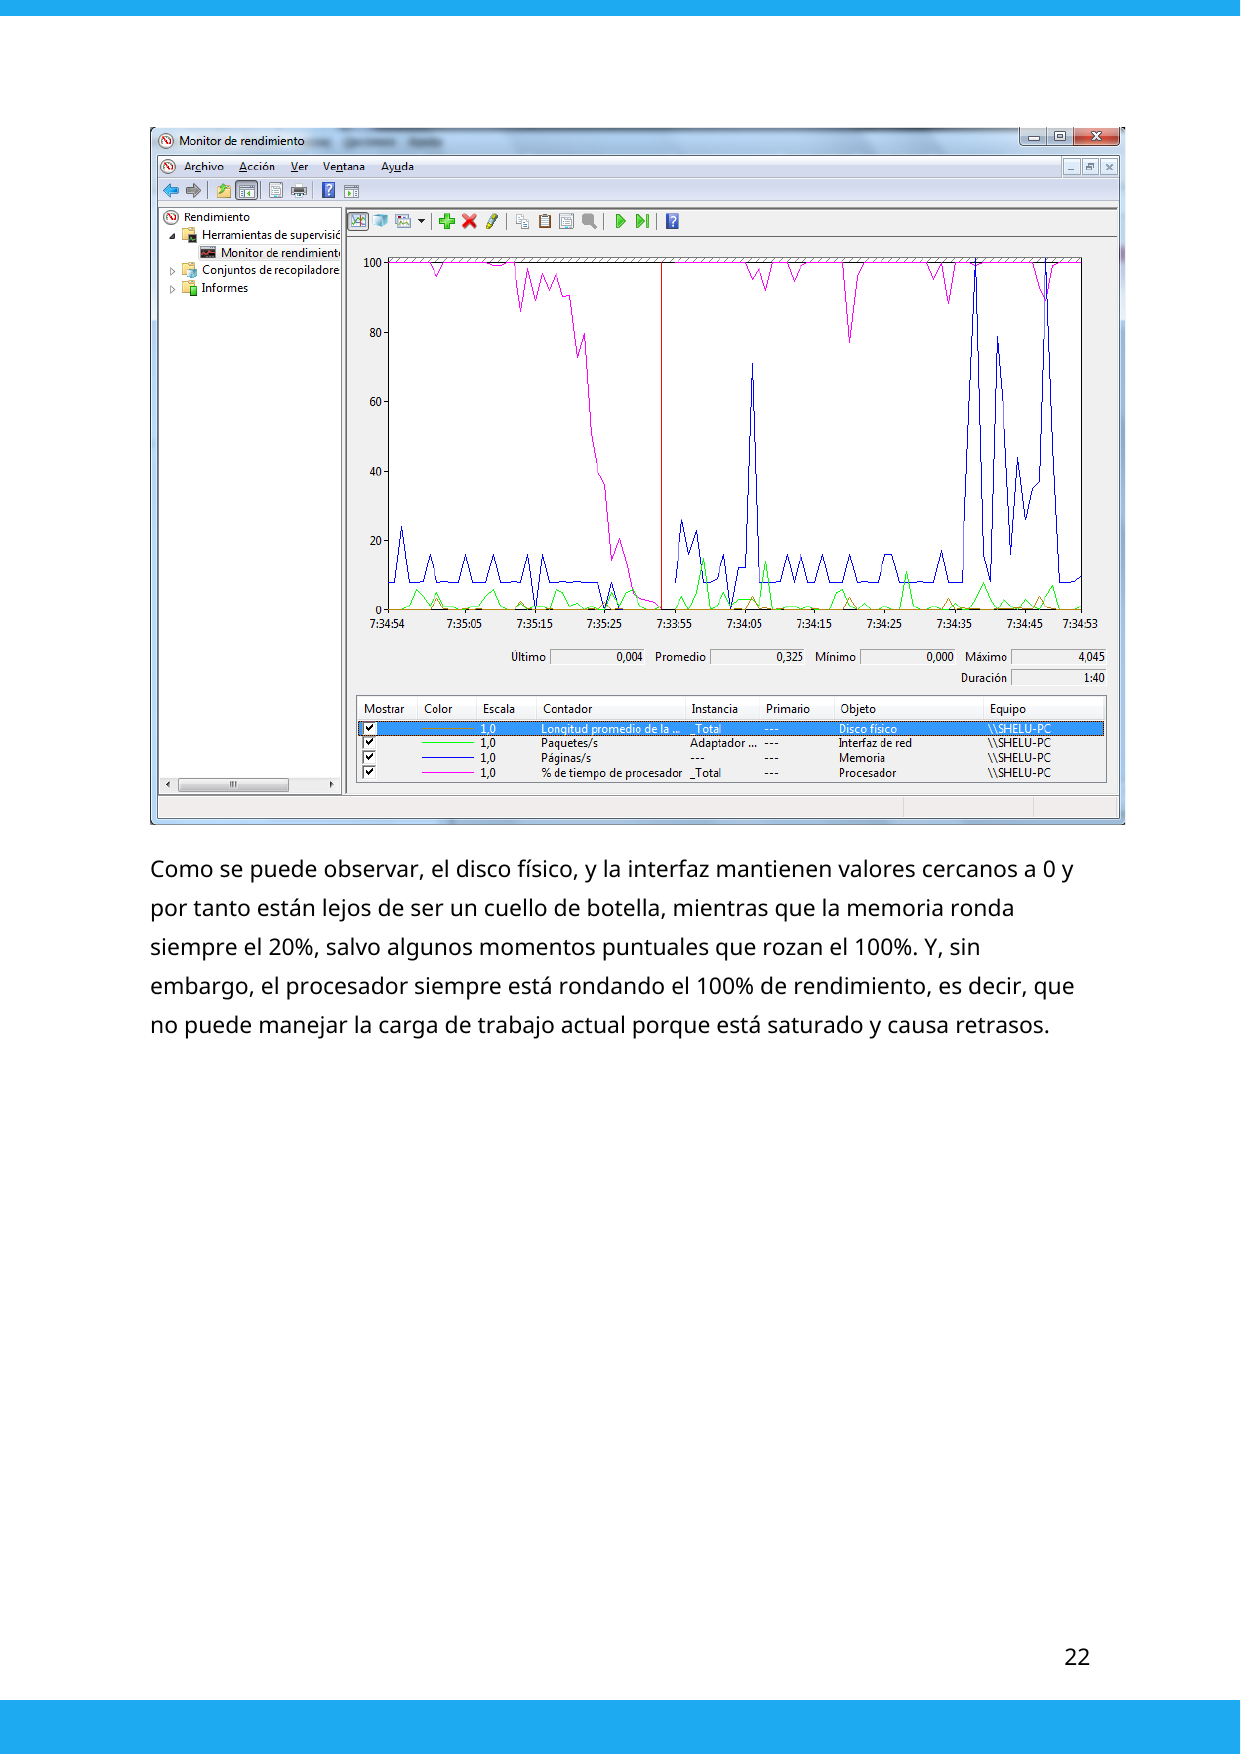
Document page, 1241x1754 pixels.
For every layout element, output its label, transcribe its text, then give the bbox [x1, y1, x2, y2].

picture [150, 127, 1125, 825]
picture [0, 0, 1241, 16]
picture [0, 1700, 1241, 1754]
text Como se puede observar, el disco físico, y la interfaz mantienen valores cercanos a 0 y por tanto están lejos de ser un cuello de botella, mientras que la memoria ronda siempre el 20%, salvo algunos momentos puntuales que rozan el 100%. Y, sin embargo, el procesador siempre está rondando el 100% de rendimiento, es decir, que no puede manejar la carga de trabajo actual porque está saturado y causa retrasos. [150, 853, 1090, 1040]
